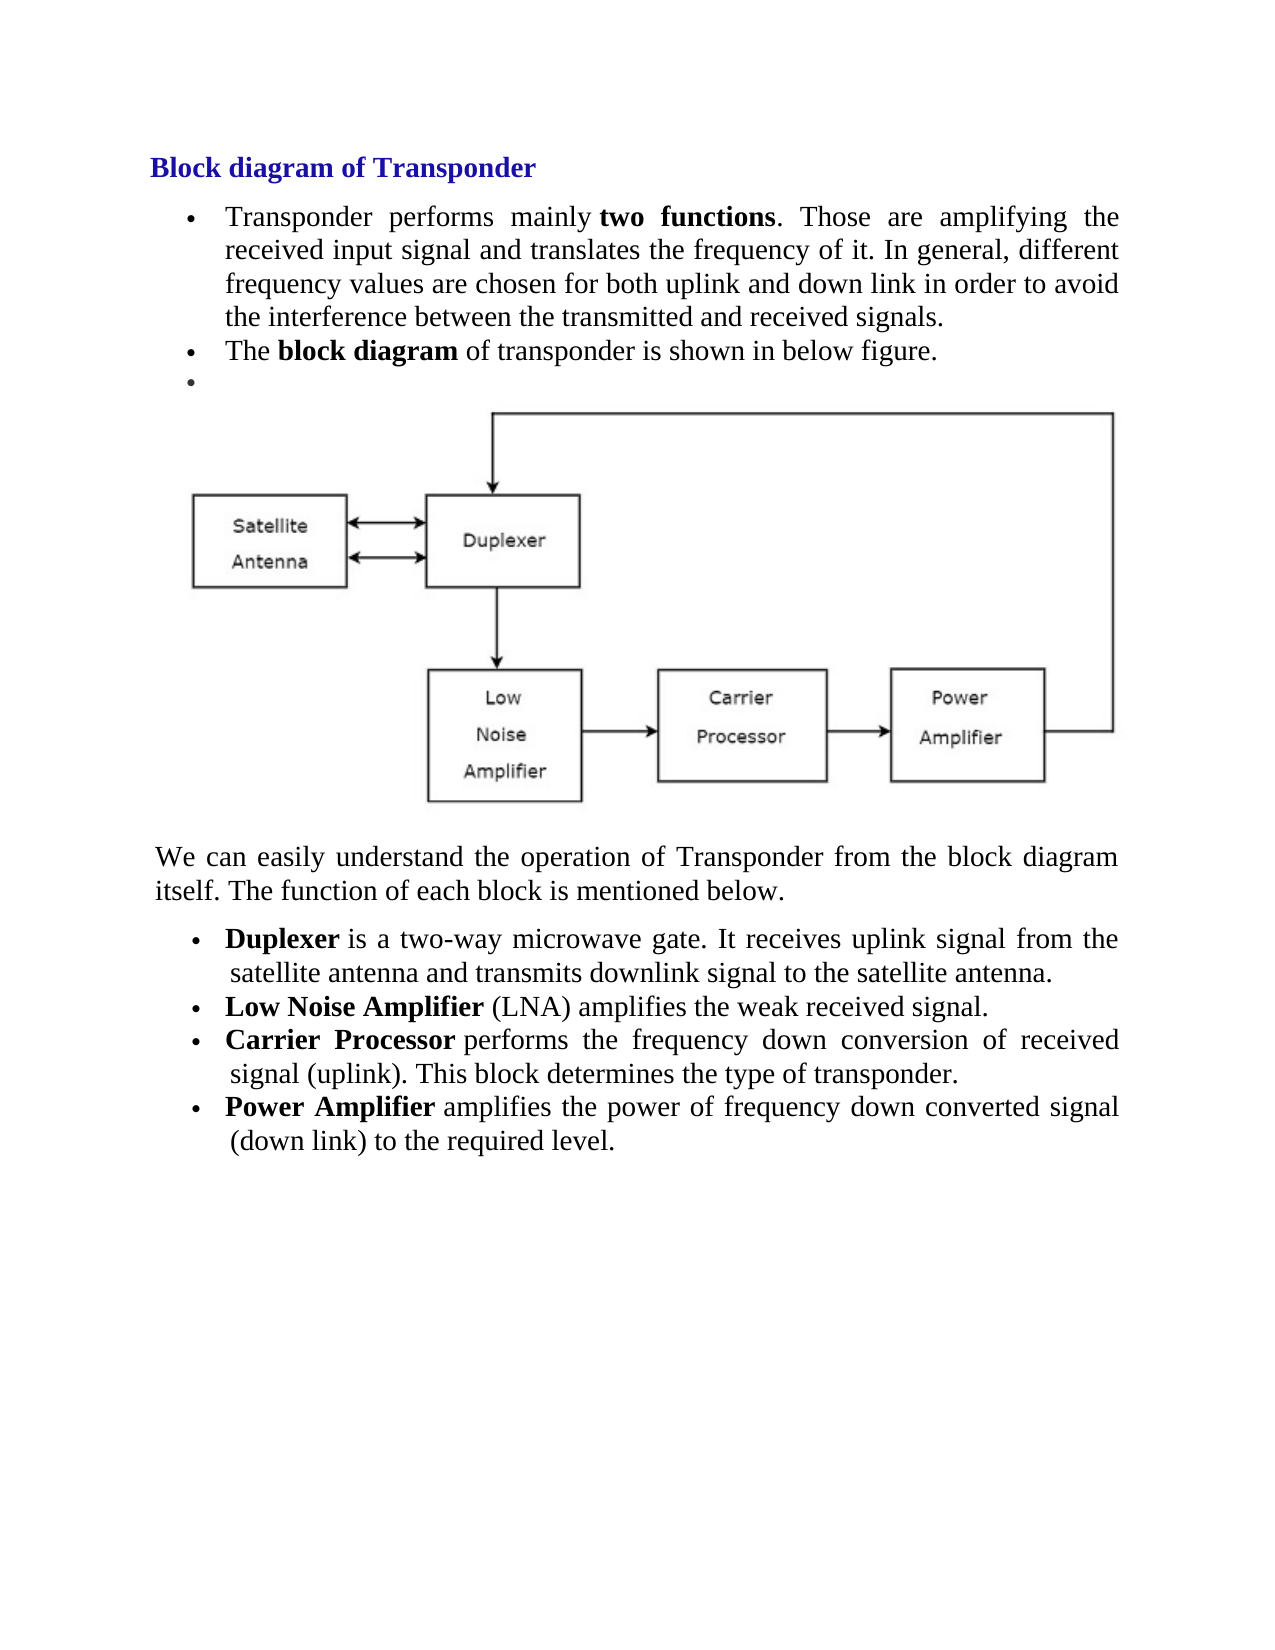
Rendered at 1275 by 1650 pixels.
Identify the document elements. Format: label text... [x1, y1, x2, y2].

list Power Amplifier amplifies the power of frequency down converted signal (down link) to the required level. [192, 1089, 1120, 1156]
list Carrier Processor performs the frequency down conversion of received signal (uplink). This block determines the type of transponder. [192, 1022, 1120, 1089]
list The block diagram of transponder is shown in below figure. [187, 333, 1120, 366]
subtitle Block diagram of Transponder [150, 150, 1125, 183]
list Transponder performs mainly two functions. Those are amplifying the received input signal and translates the frequency of it. In general, different frequency values are chosen for both uplink and down link in order to avoid the interference between the transmitted and received signals. [187, 199, 1120, 333]
list Low Noise Amplifier (LNA) amplifies the weak received signal. [192, 989, 1120, 1022]
text We can easily understand the operation of Transponder from the block diagram itself. The function of each block is mentioned below. [155, 839, 1120, 907]
list Duplexer is a two-way microwave gate. It receives uplink signal from the satellite antenna and transmits downlink signal to the satellite antenna. [192, 922, 1120, 989]
picture [187, 400, 1125, 821]
